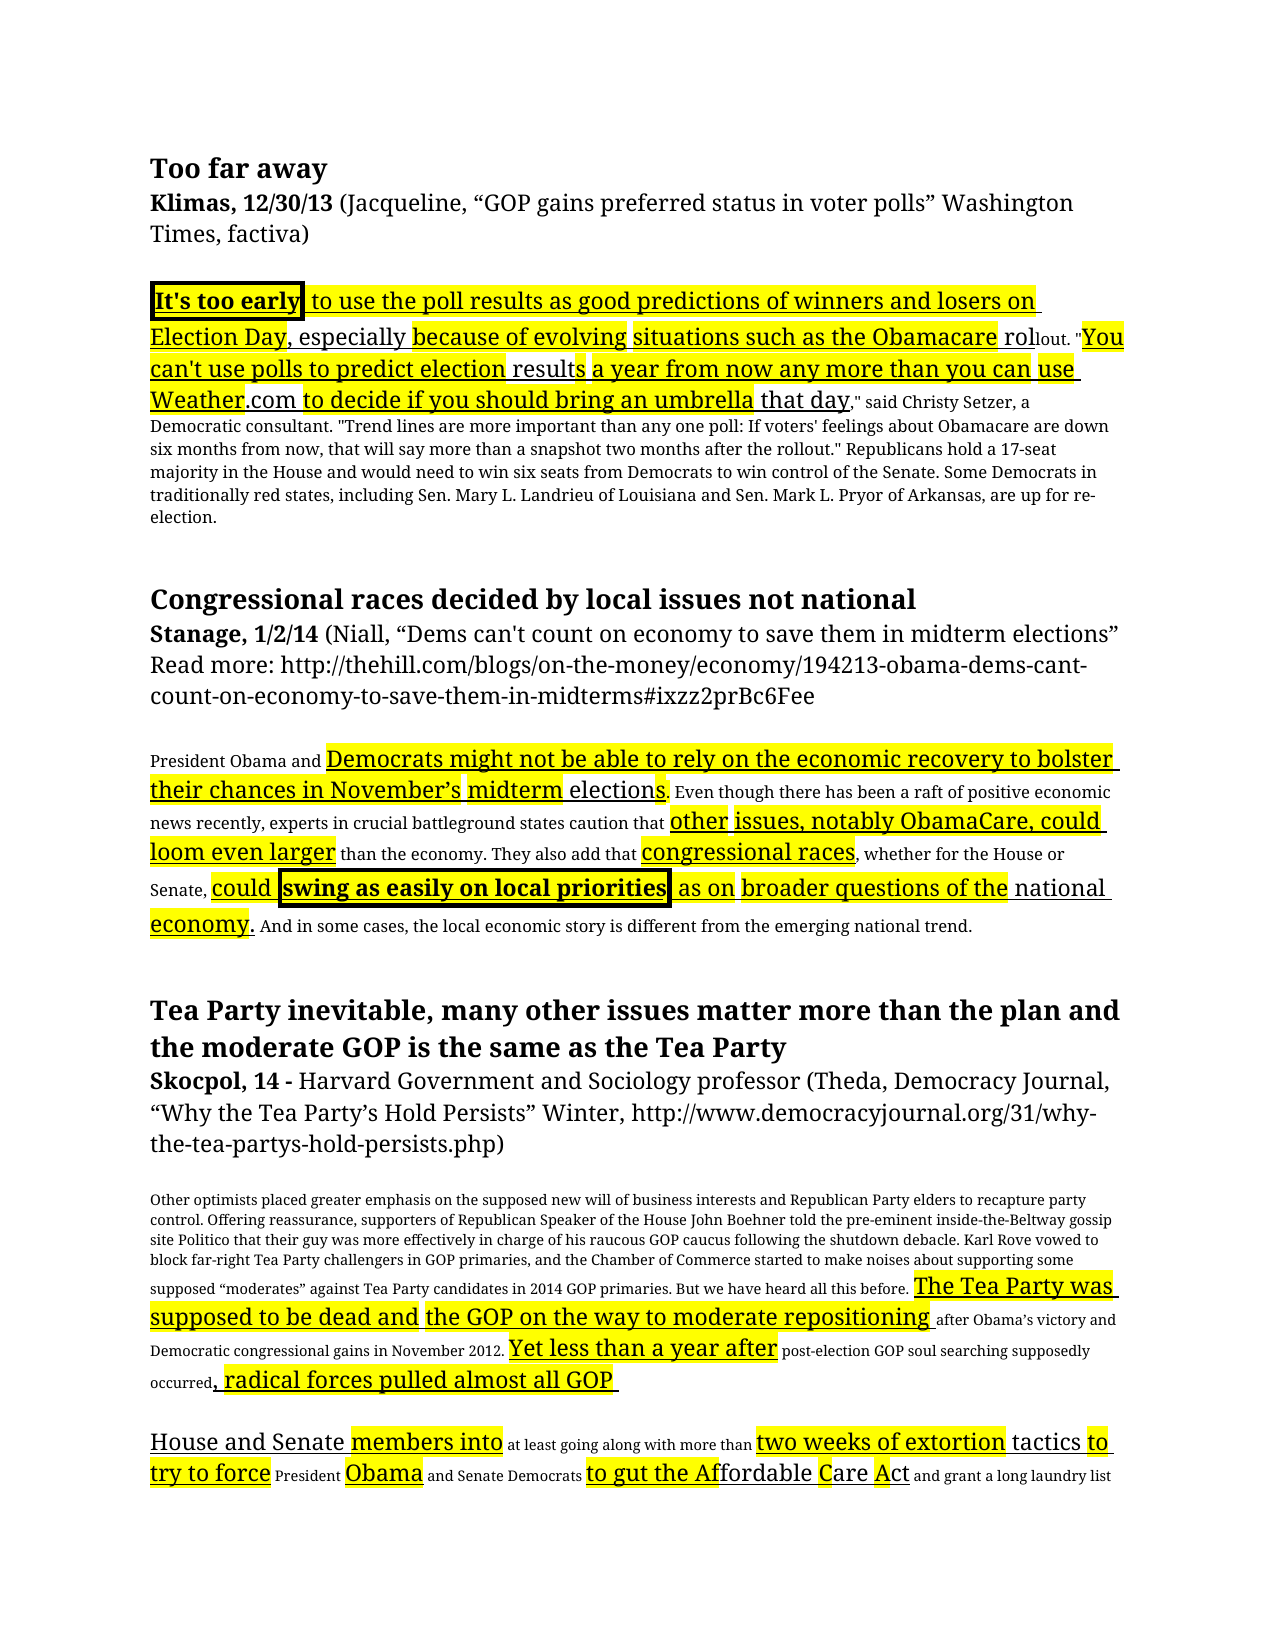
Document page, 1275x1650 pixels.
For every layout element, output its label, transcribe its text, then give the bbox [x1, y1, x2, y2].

subtitle Congressional races decided by local issues not national [150, 581, 1125, 617]
subtitle Too far away [150, 150, 1125, 187]
text President Obama and Democrats might not be able to rely on the economic recovery to bolster their chances in November’s midterm elections. Even though there has been a raft of positive economic news recently, experts in crucial battleground states caution that other issues, notably ObamaCare, could loom even larger than the economy. They also add that congressional races, whether for the House or Senate, could swing as easily on local priorities as on broader questions of the national economy. And in some cases, the local economic story is different from the emerging national trend. [150, 742, 1125, 939]
text Other optimists placed greater emphasis on the supposed new will of business interests and Republican Party elders to recapture party control. Offering reassurance, supporters of Republican Speaker of the House John Boehner told the pre-eminent inside-the-Beltway gossip site Politico that their guy was more effectively in charge of his raucous GOP caucus following the shutdown debacle. Karl Rove vowed to block far-right Tea Party challengers in GOP primaries, and the Chamber of Commerce started to make noises about supporting some supposed “moderates” against Tea Party candidates in 2014 GOP primaries. But we have heard all this before. The Tea Party was supposed to be dead and the GOP on the way to moderate repositioning after Obama’s victory and Democratic congressional gains in November 2012. Yet less than a year after post-election GOP soul searching supposedly occurred, radical forces pulled almost all GOP [150, 1190, 1125, 1395]
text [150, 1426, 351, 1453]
text Klimas, 12/30/13 (Jacqueline, “GOP gains preferred status in voter polls” Washington Times, factiva) [150, 187, 1125, 249]
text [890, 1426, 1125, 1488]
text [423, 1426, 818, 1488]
text Skocpol, 14 - Harvard Government and Sociology professor (Theda, Democracy Journal, “Why the Tea Party’s Hold Persists” Winter, http://www.democracyjournal.org/31/why-the-tea-partys-hold-persists.php) [150, 1065, 1125, 1159]
text Read more: http://thehill.com/blogs/on-the-money/economy/194213-obama-dems-cant-count-on-economy-to-save-them-in-midterms#ixzz2prBc6Fee [150, 649, 1125, 711]
subtitle Tea Party inevitable, many other issues matter more than the plan and the moderate GOP is the same as the Tea Party [150, 991, 1125, 1065]
text It's too early to use the poll results as good predictions of winners and losers on Election Day, especially because of evolving situations such as the Obamacare rollout. "You can't use polls to predict election results a year from now any more than you can use Weather.com to decide if you should bring an umbrella that day," said Christy Setzer, a Democratic consultant. "Trend lines are more important than any one poll: If voters' feelings about Obamacare are down six months from now, that will say more than a snapshot two months after the rollout." Republicans hold a 17-seat majority in the House and would need to win six seats from Democrats to win control of the Senate. Some Democrats in traditionally red states, including Sen. Mary L. Landrieu of Louisiana and Sen. Mark L. Pryor of Arkansas, are up for re-election. [150, 281, 1125, 528]
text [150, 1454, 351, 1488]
text Stanage, 1/2/14 (Niall, “Dems can't count on economy to save them in midterm elections” [150, 617, 1125, 649]
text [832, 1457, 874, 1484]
